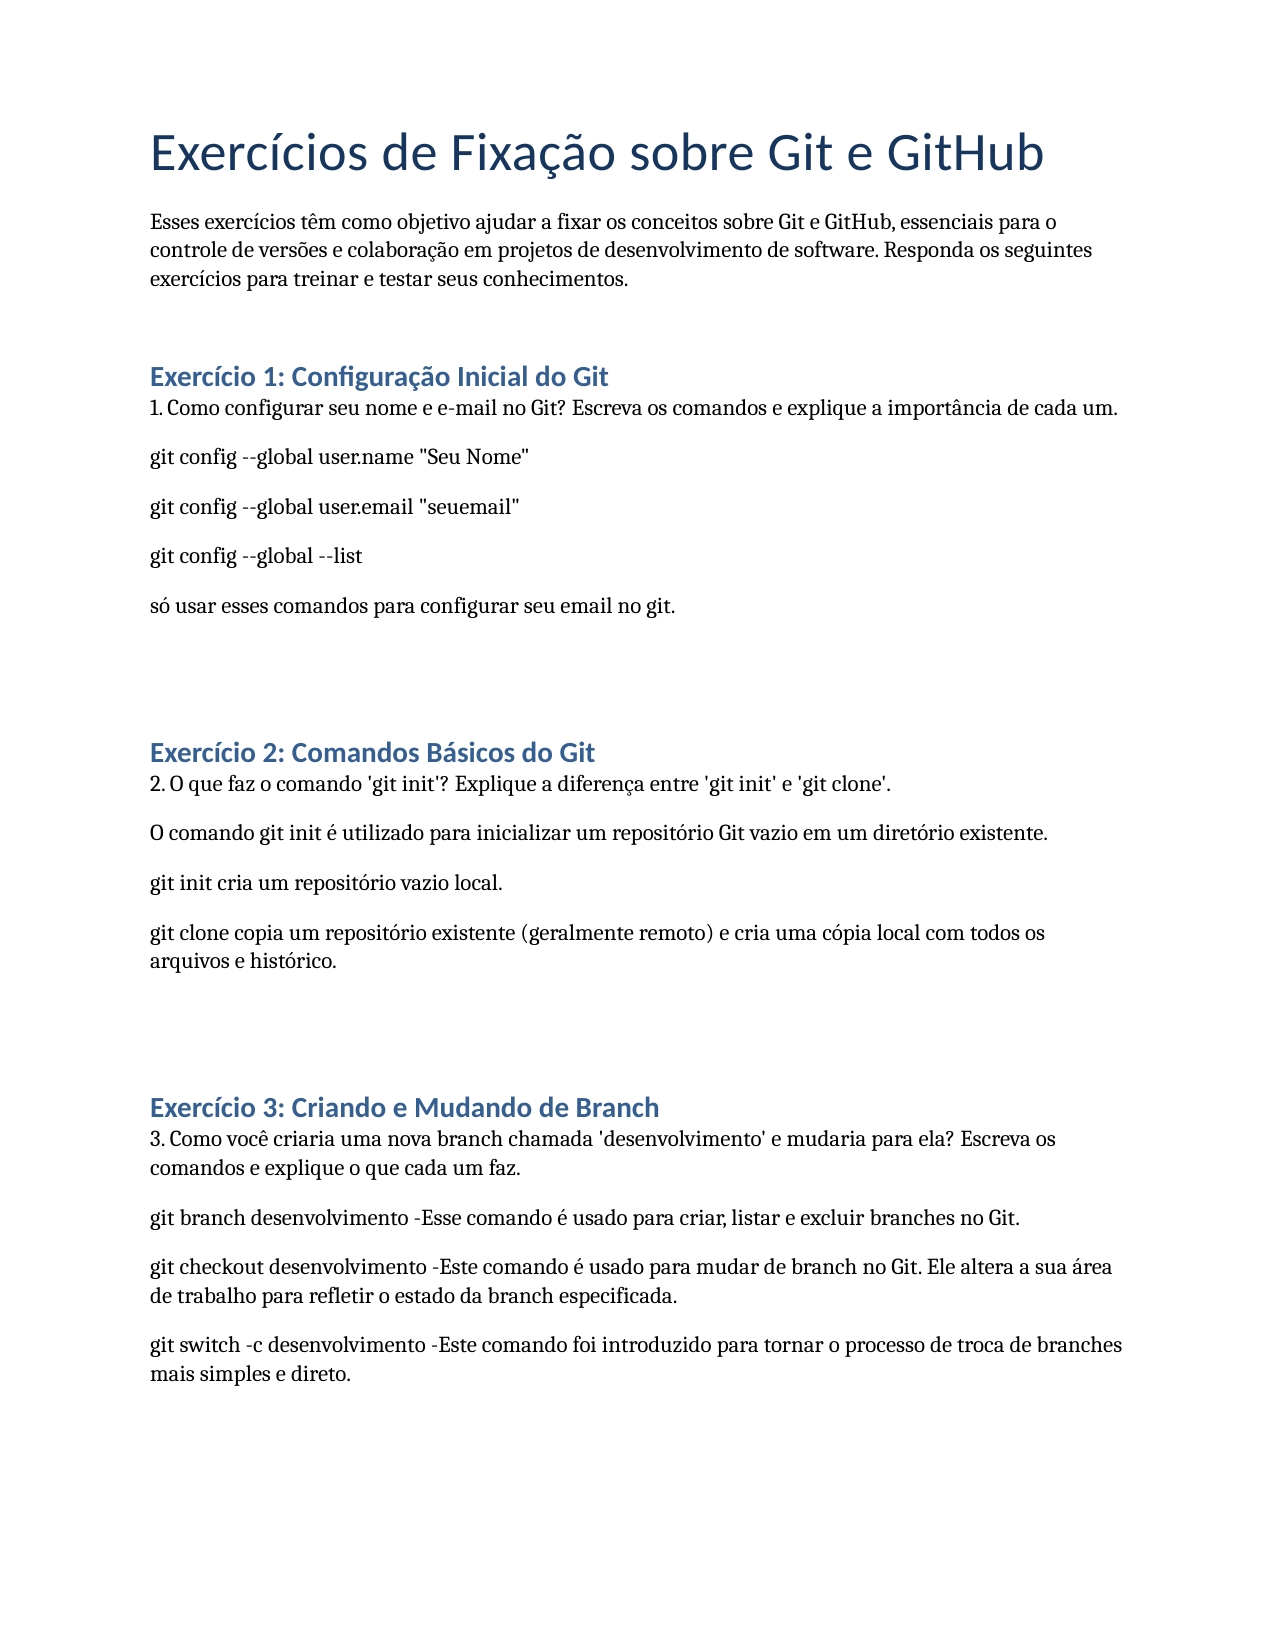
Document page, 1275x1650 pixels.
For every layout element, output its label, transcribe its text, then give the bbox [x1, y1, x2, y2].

text git checkout desenvolvimento -Este comando é usado para mudar de branch no Git. Ele altera a sua área de trabalho para refletir o estado da branch especificada. [150, 1252, 1125, 1309]
text Exercício 2: Comandos Básicos do Git [150, 739, 1125, 768]
text git branch desenvolvimento -Esse comando é usado para criar, listar e excluir branches no Git. [150, 1202, 1125, 1231]
text Exercícios de Fixação sobre Git e GitHub [545, 150, 1125, 175]
text git config --global user.email "seuemail" [150, 491, 1125, 520]
text Exercício 1: Configuração Inicial do Git [150, 363, 1125, 392]
text 1. Como configurar seu nome e e-mail no Git? Escreva os comandos e explique a importância de cada um. [150, 392, 1125, 421]
text 2. O que faz o comando 'git init'? Explique a diferença entre 'git init' e 'git clone'. [150, 768, 1125, 797]
text git clone copia um repositório existente (geralmente remoto) e cria uma cópia local com todos os arquivos e histórico. [150, 917, 1125, 974]
text 3. Como você criaria uma nova branch chamada 'desenvolvimento' e mudaria para ela? Escreva os comandos e explique o que cada um faz. [150, 1124, 1125, 1181]
text Exercícios de Fixação sobre Git e GitHub [150, 150, 552, 175]
text só usar esses comandos para configurar seu email no git. [150, 590, 1125, 619]
text git init cria um repositório vazio local. [150, 867, 1125, 896]
text git switch -c desenvolvimento -Este comando foi introduzido para tornar o processo de troca de branches mais simples e direto. [150, 1330, 1125, 1387]
text git config --global --list [150, 541, 1125, 569]
text Exercício 3: Criando e Mudando de Branch [150, 1095, 1125, 1124]
text O comando git init é utilizado para inicializar um repositório Git vazio em um diretório existente. [150, 818, 1125, 847]
text Esses exercícios têm como objetivo ajudar a fixar os conceitos sobre Git e GitHub, essenciais para o controle de versões e colaboração em projetos de desenvolvimento de software. Responda os seguintes exercícios para treinar e testar seus conhecimentos. [150, 206, 1125, 292]
text git config --global user.name "Seu Nome" [150, 442, 1125, 470]
